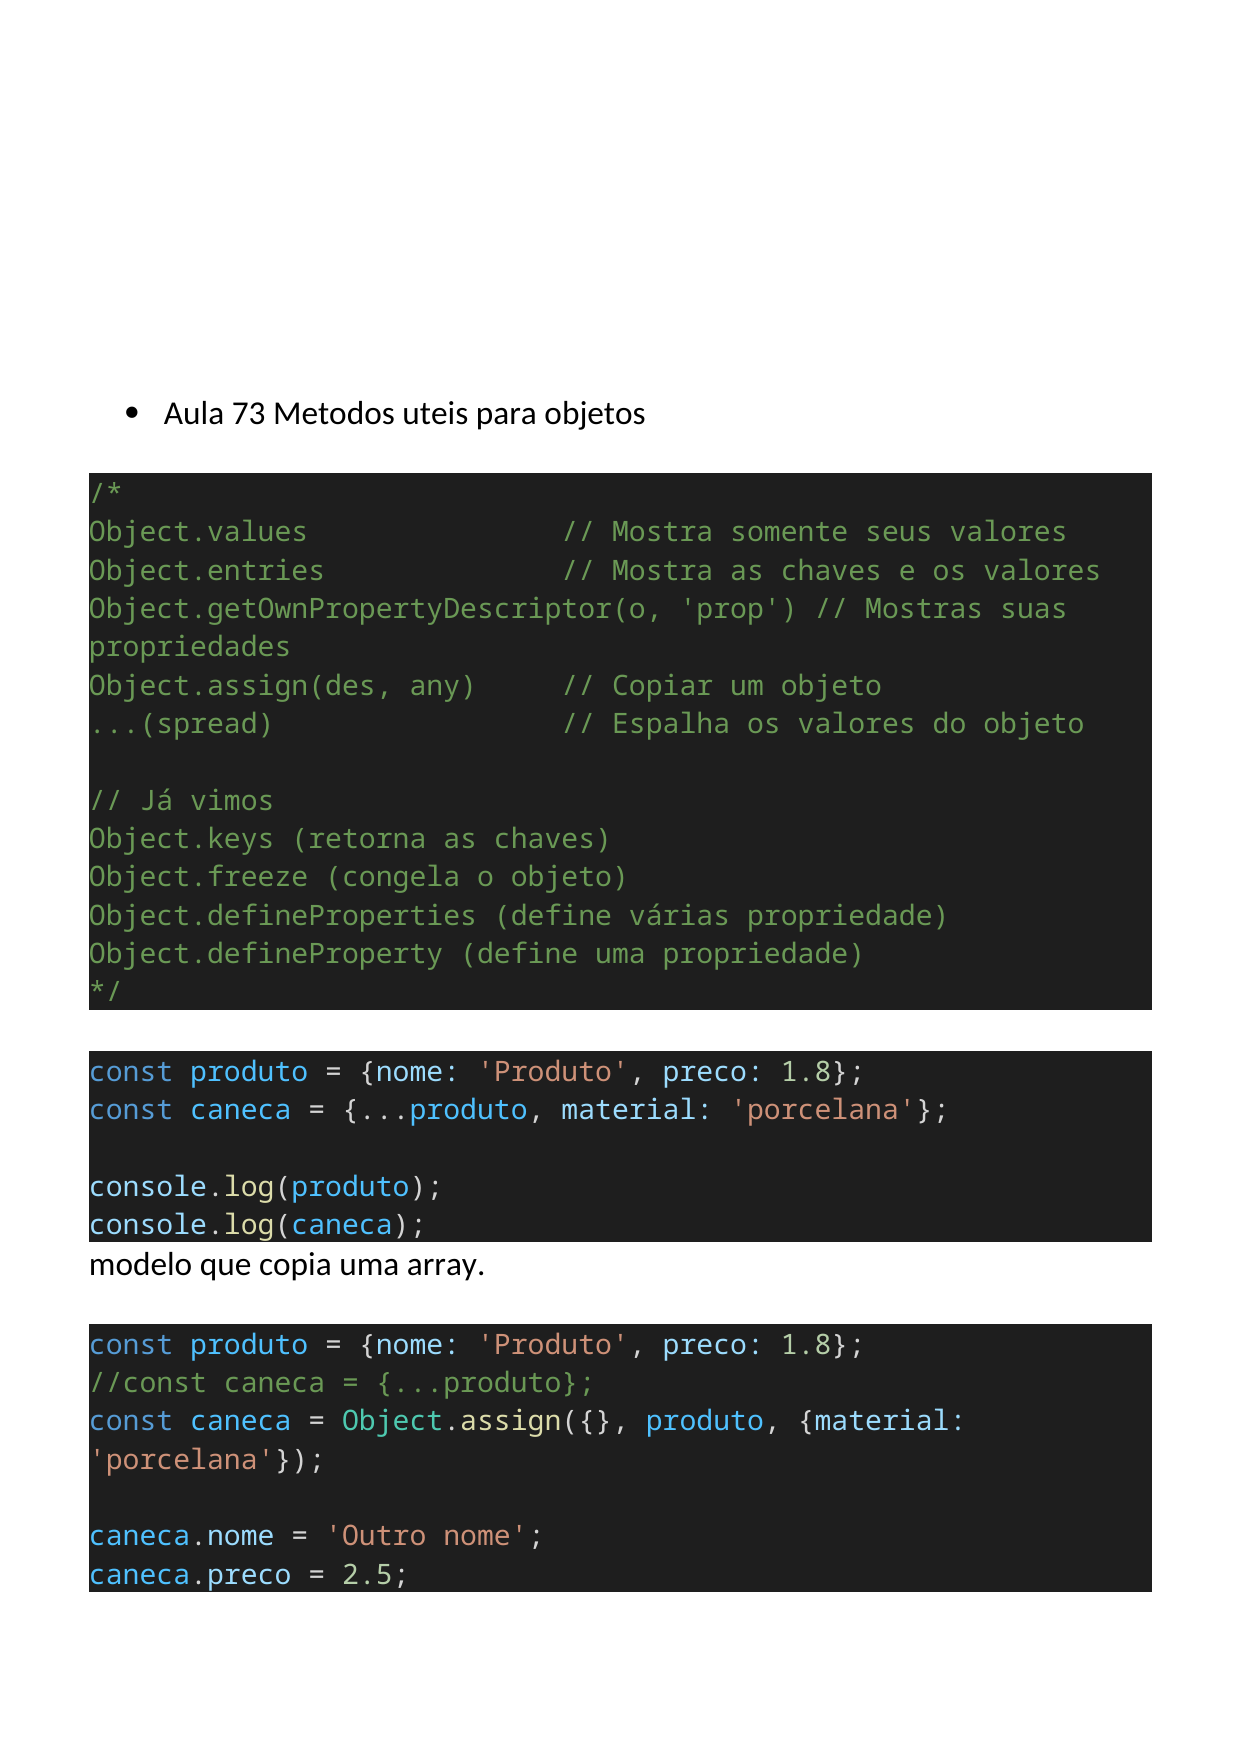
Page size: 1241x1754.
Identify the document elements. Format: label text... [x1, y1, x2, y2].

list Aula 73 Metodos uteis para objetos [126, 392, 1152, 433]
text const caneca = Object.assign({}, produto, {material: 'porcelana'}); [89, 1401, 1152, 1477]
text const produto = {nome: 'Produto', preco: 1.8}; [89, 1051, 1152, 1089]
text const caneca = {...produto, material: 'porcelana'}; [89, 1089, 1152, 1127]
text Object.assign(des, any) // Copiar um objeto [89, 665, 1152, 703]
text console.log(produto); [89, 1166, 1152, 1204]
text Object.keys (retorna as chaves) [89, 818, 1152, 857]
text //const caneca = {...produto}; [89, 1362, 1152, 1401]
text Object.defineProperties (define várias propriedade) [89, 895, 1152, 933]
text */ [89, 972, 1152, 1010]
text Object.freeze (congela o objeto) [89, 857, 1152, 895]
text Object.entries // Mostra as chaves e os valores [89, 550, 1152, 588]
text // Já vimos [89, 780, 1152, 818]
text const produto = {nome: 'Produto', preco: 1.8}; [89, 1324, 1152, 1362]
text caneca.preco = 2.5; [89, 1554, 1152, 1592]
text modelo que copia uma array. [89, 1242, 1152, 1283]
text Object.getOwnPropertyDescriptor(o, 'prop') // Mostras suas propriedades [89, 588, 1152, 665]
text ...(spread) // Espalha os valores do objeto [89, 703, 1152, 742]
text caneca.nome = 'Outro nome'; [89, 1516, 1152, 1554]
text Object.defineProperty (define uma propriedade) [89, 933, 1152, 972]
text /* [89, 473, 1152, 512]
text Object.values // Mostra somente seus valores [89, 512, 1152, 550]
text console.log(caneca); [89, 1204, 1152, 1242]
